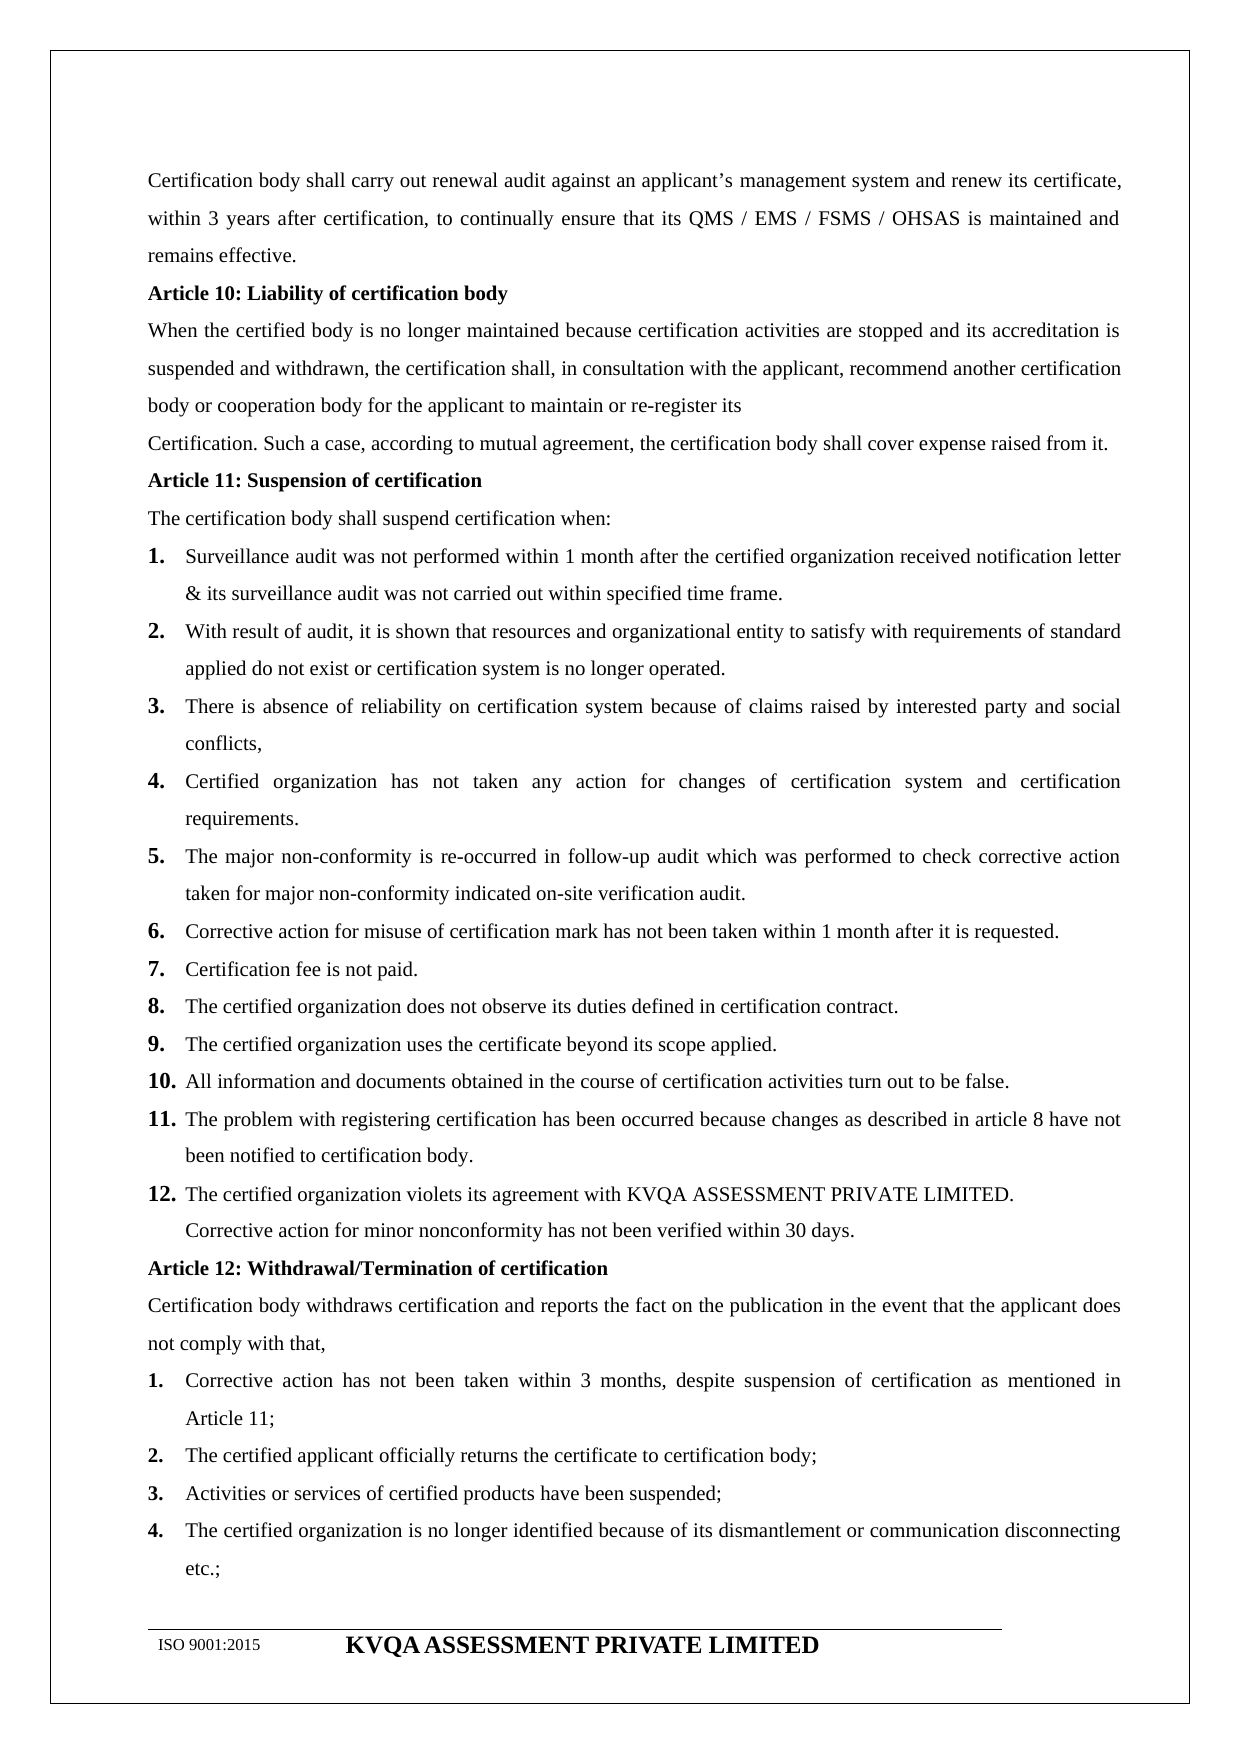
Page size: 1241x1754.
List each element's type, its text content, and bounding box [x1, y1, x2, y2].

list The certified organization uses the certificate beyond its scope applied. [148, 1024, 1122, 1062]
list The major non-conformity is re-occurred in follow-up audit which was performed to check corrective action taken for major non-conformity indicated on-site verification audit. [148, 837, 1122, 912]
text Certification body shall carry out renewal audit against an applicant’s management system and renew its certificate, within 3 years after certification, to continually ensure that its QMS / EMS / FSMS / OHSAS is maintained and remains effective. [148, 162, 1122, 274]
text Corrective action for minor nonconformity has not been verified within 30 days. [185, 1212, 1122, 1249]
list The certified organization does not observe its duties defined in certification contract. [148, 987, 1122, 1024]
text The certification body shall suspend certification when: [148, 499, 1122, 537]
list There is absence of reliability on certification system because of claims raised by interested party and social conflicts, [148, 687, 1122, 762]
list The certified organization is no longer identified because of its dismantlement or communication disconnecting etc.; [148, 1512, 1122, 1587]
text When the certified body is no longer maintained because certification activities are stopped and its accreditation is suspended and withdrawn, the certification shall, in consultation with the applicant, recommend another certification body or cooperation body for the applicant to maintain or re-register its [148, 312, 1122, 424]
text Certification. Such a case, according to mutual agreement, the certification body shall cover expense raised from it. [148, 424, 1122, 462]
list With result of audit, it is shown that resources and organizational entity to satisfy with requirements of standard applied do not exist or certification system is no longer operated. [148, 612, 1122, 687]
list Certified organization has not taken any action for changes of certification system and certification requirements. [148, 762, 1122, 837]
text Certification body withdraws certification and reports the fact on the publication in the event that the applicant does not comply with that, [148, 1287, 1122, 1362]
text Article 12: Withdrawal/Termination of certification [148, 1249, 1122, 1287]
list The certified organization violets its agreement with KVQA ASSESSMENT PRIVATE LIMITED. [148, 1174, 1122, 1212]
list Corrective action for misuse of certification mark has not been taken within 1 month after it is requested. [148, 912, 1122, 949]
list The certified applicant officially returns the certificate to certification body; [148, 1437, 1122, 1474]
list Activities or services of certified products have been suspended; [148, 1474, 1122, 1512]
text Article 11: Suspension of certification [148, 462, 1122, 499]
list Surveillance audit was not performed within 1 month after the certified organization received notification letter & its surveillance audit was not carried out within specified time frame. [148, 537, 1122, 612]
list Certification fee is not paid. [148, 949, 1122, 987]
text Article 10: Liability of certification body [148, 274, 1122, 312]
list The problem with registering certification has been occurred because changes as described in article 8 have not been notified to certification body. [148, 1099, 1122, 1174]
list Corrective action has not been taken within 3 months, despite suspension of certification as mentioned in Article 11; [148, 1362, 1122, 1437]
list All information and documents obtained in the course of certification activities turn out to be false. [148, 1062, 1122, 1099]
